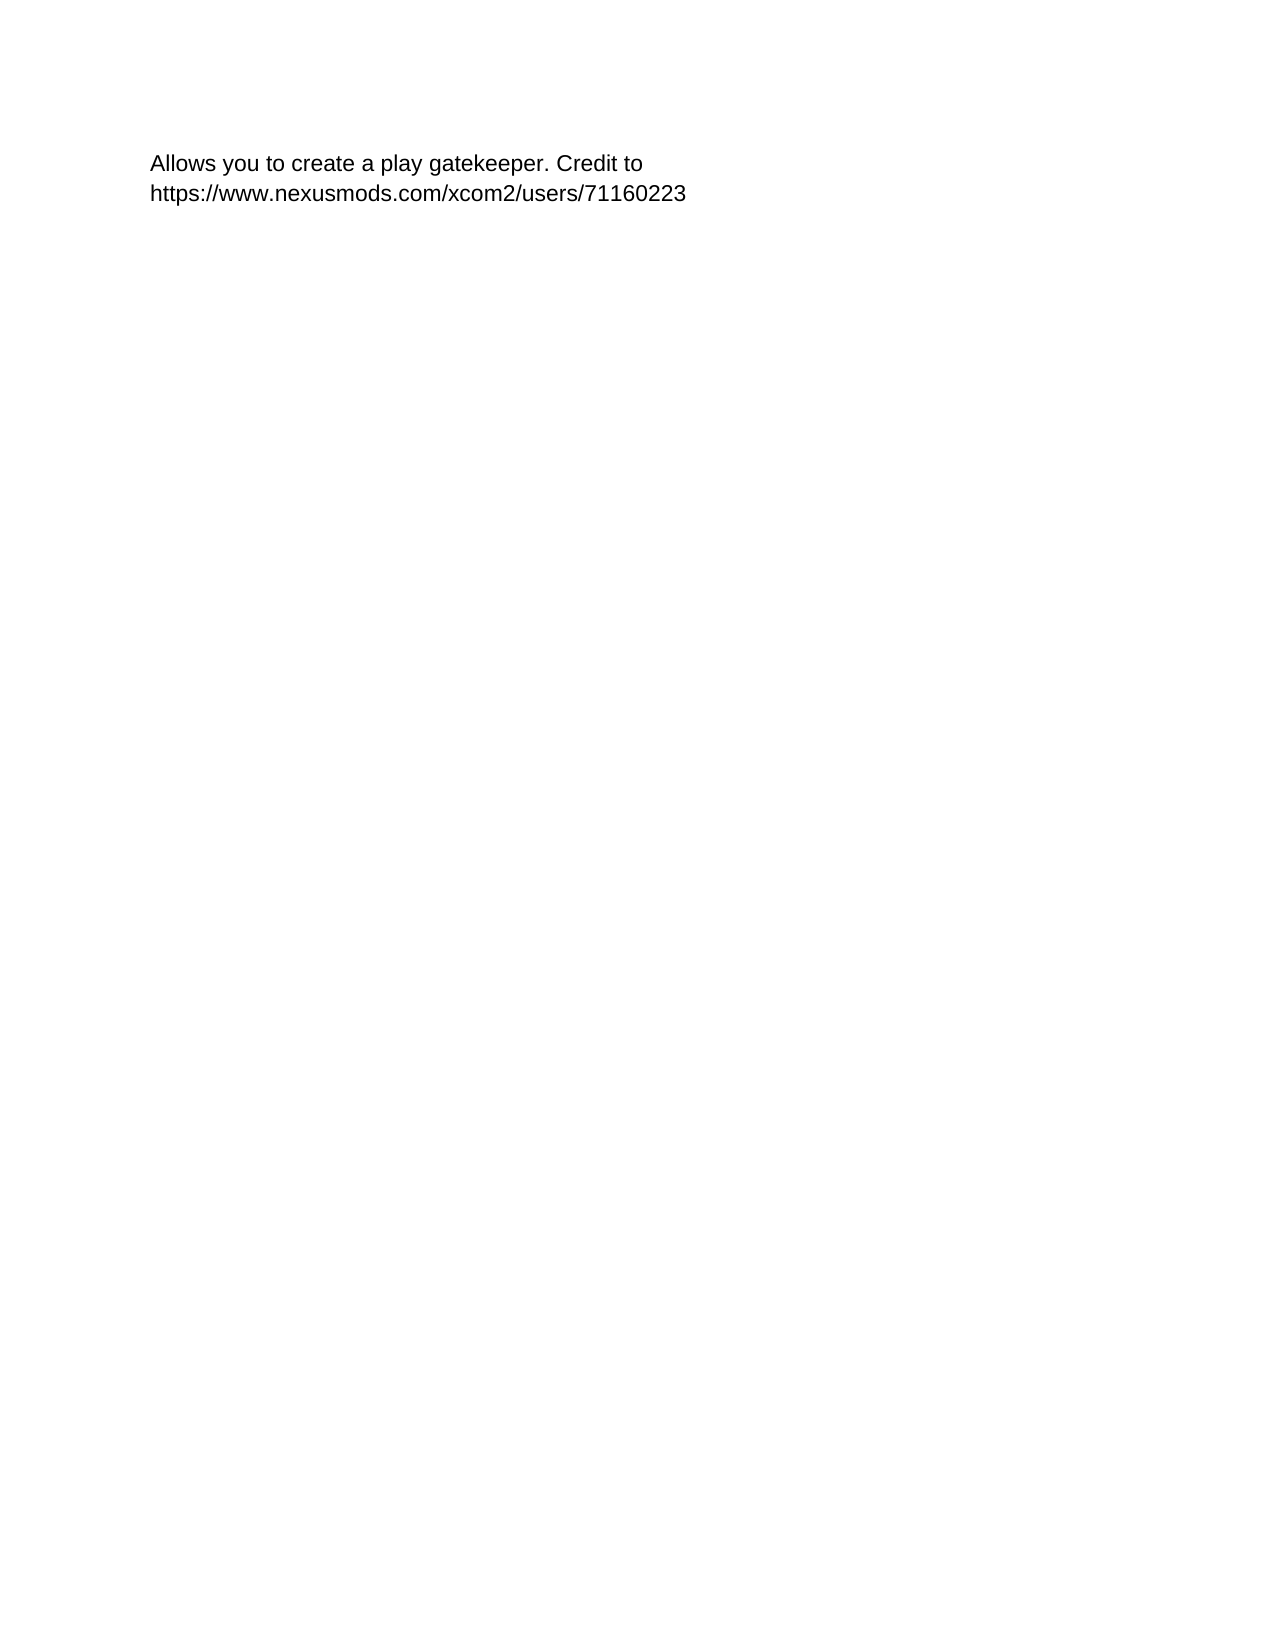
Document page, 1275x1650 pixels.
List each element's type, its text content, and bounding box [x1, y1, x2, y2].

text ﻿Allows you to create a play gatekeeper. Credit to https://www.nexusmods.com/xcom2/users/71160223 [150, 150, 1125, 207]
